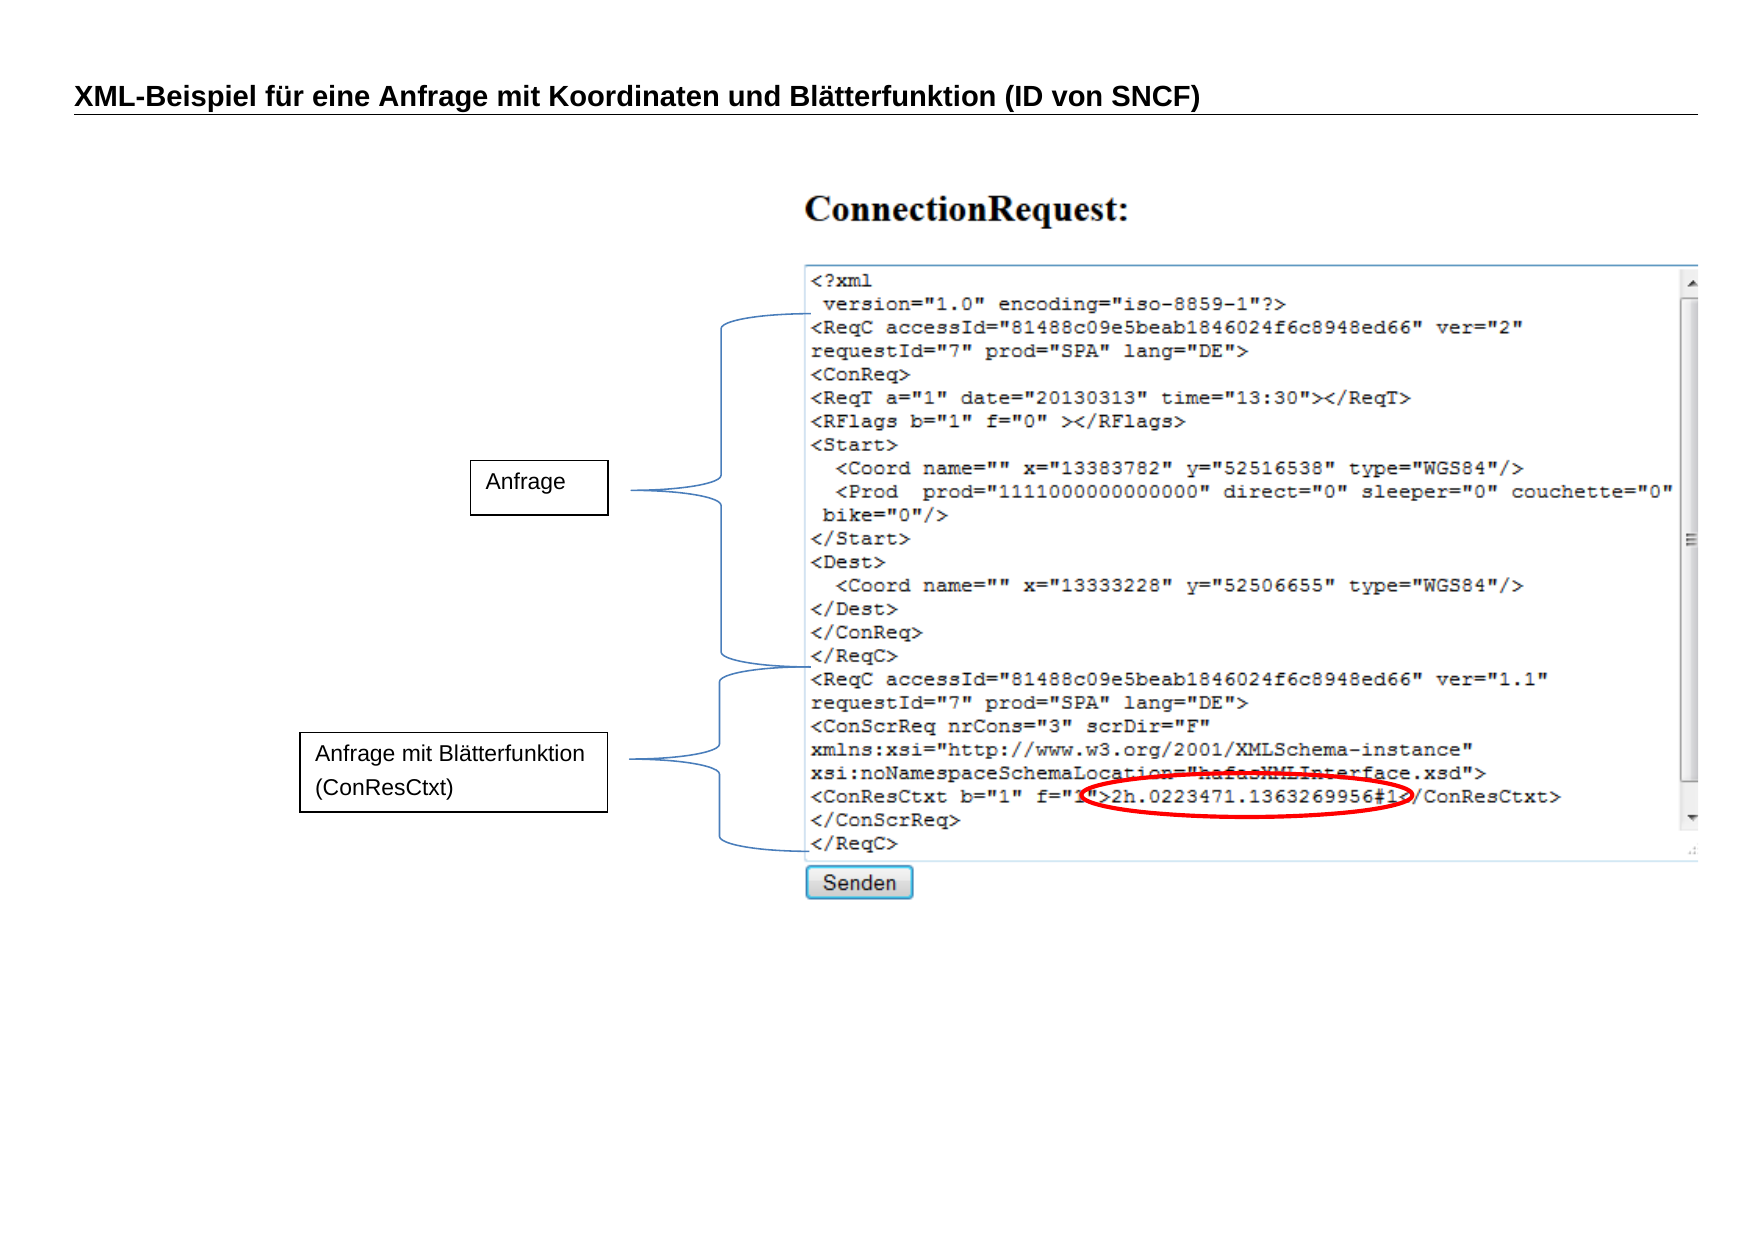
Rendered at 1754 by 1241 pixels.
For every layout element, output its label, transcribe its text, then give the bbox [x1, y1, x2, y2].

text XML-Beispiel für eine Anfrage mit Koordinaten und Blätterfunktion (ID von SNCF) [74, 78, 1698, 114]
picture [795, 193, 1699, 906]
